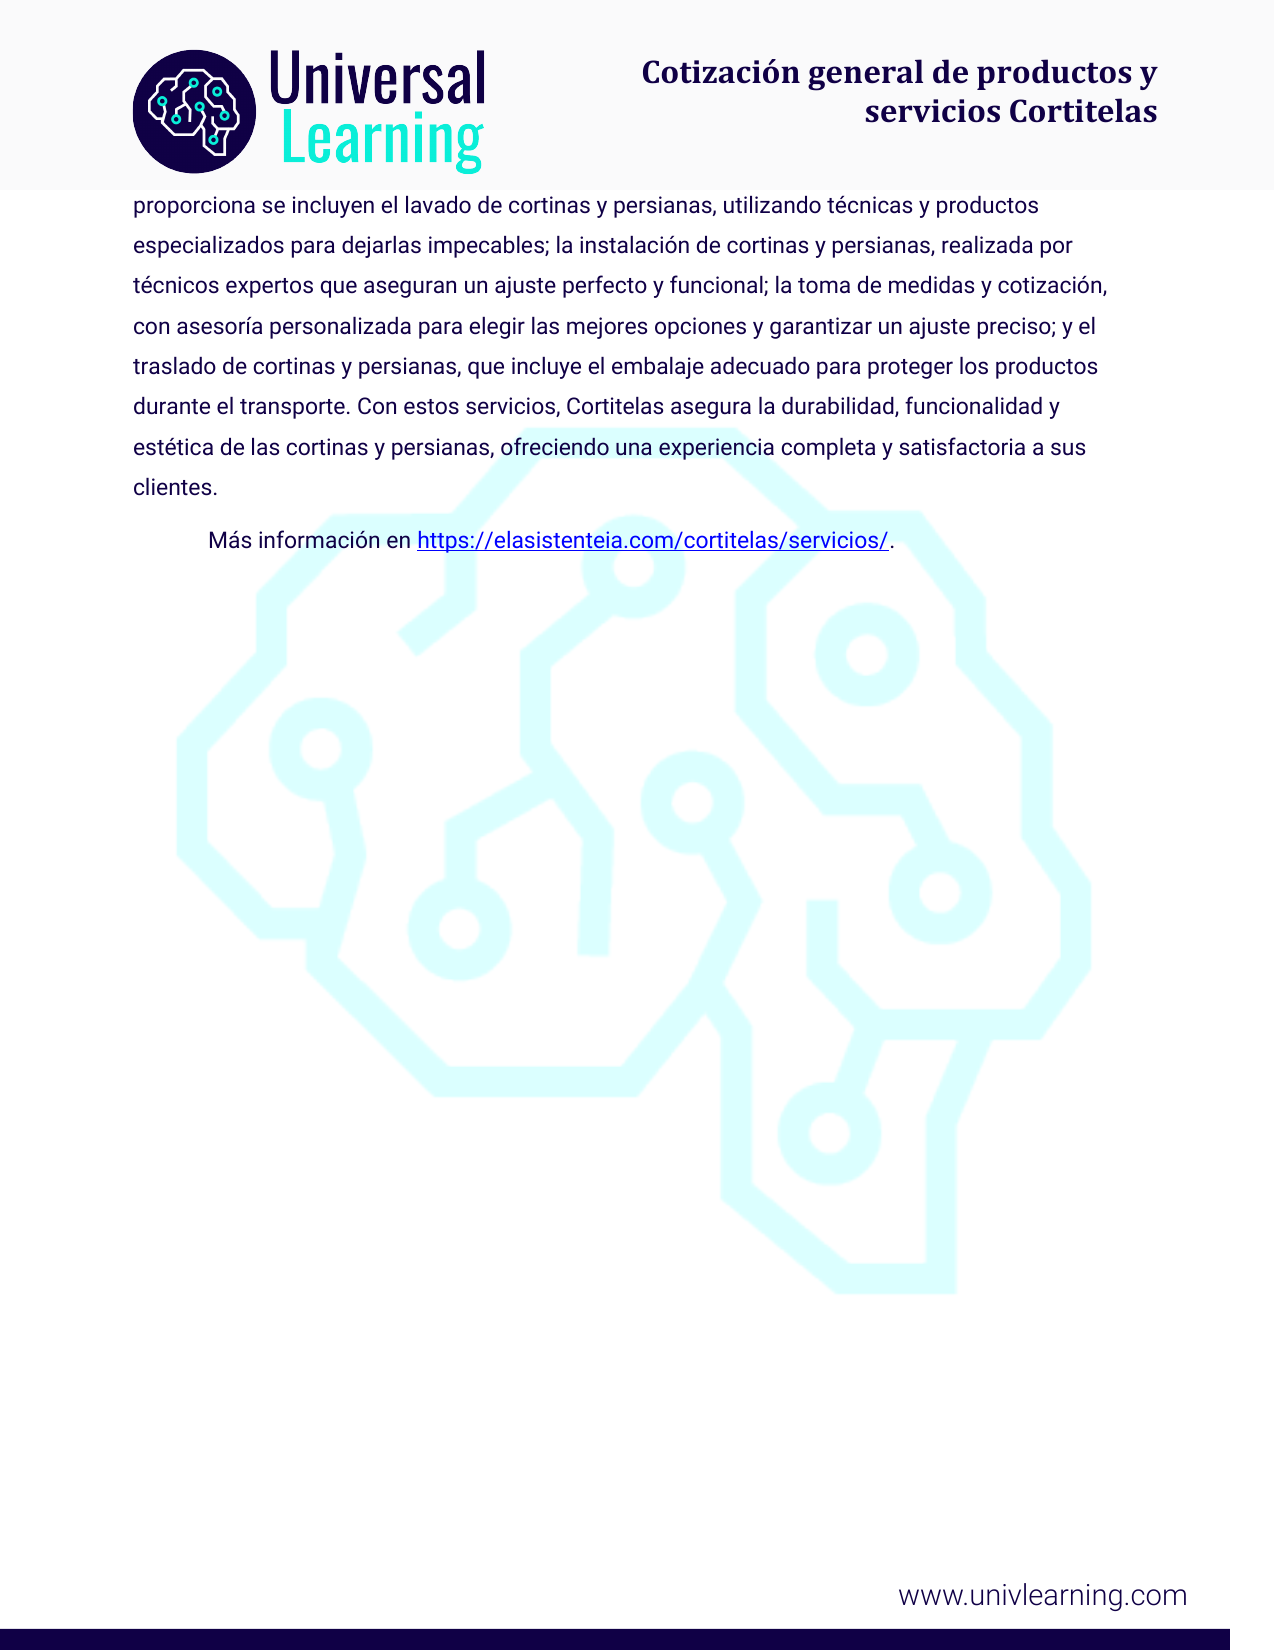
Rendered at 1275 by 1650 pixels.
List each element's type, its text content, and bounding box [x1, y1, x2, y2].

list Más información en https://elasistenteia.com/cortitelas/servicios/. [208, 527, 1137, 554]
picture [132, 44, 488, 181]
